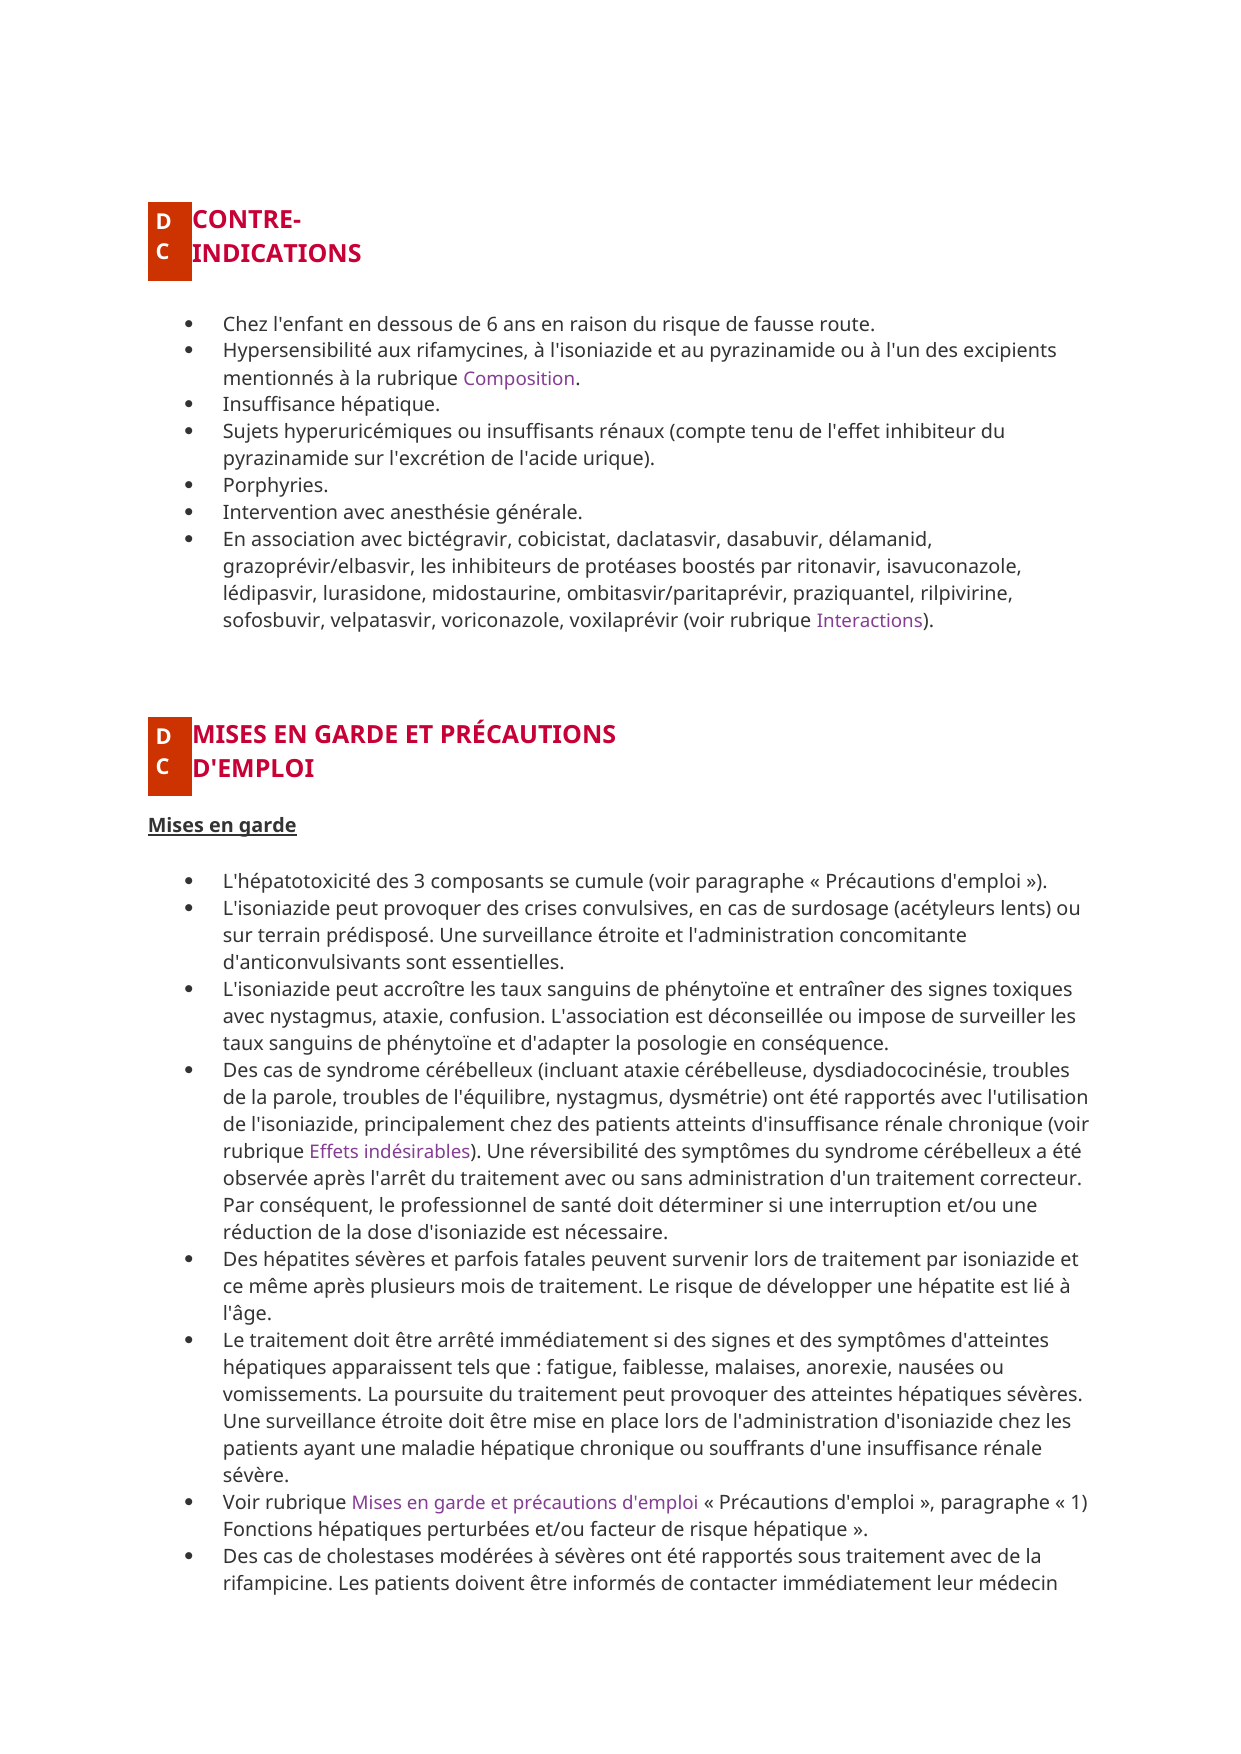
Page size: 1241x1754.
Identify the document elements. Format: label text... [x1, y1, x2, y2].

text Mises en garde [148, 811, 1093, 838]
list Voir rubrique Mises en garde et précautions d'emploi « Précautions d'emploi », paragraphe « 1) Fonctions hépatiques perturbées et/ou facteur de risque hépatique ». [185, 1488, 1093, 1542]
table_header DC [148, 202, 192, 281]
list Des hépatites sévères et parfois fatales peuvent survenir lors de traitement par isoniazide et ce même après plusieurs mois de traitement. Le risque de développer une hépatite est lié à l'âge. [185, 1245, 1093, 1326]
list En association avec bictégravir, cobicistat, daclatasvir, dasabuvir, délamanid, grazoprévir/elbasvir, les inhibiteurs de protéases boostés par ritonavir, isavuconazole, lédipasvir, lurasidone, midostaurine, ombitasvir/paritaprévir, praziquantel, rilpivirine, sofosbuvir, velpatasvir, voriconazole, voxilaprévir (voir rubrique Interactions). [185, 526, 1093, 633]
list Hypersensibilité aux rifamycines, à l'isoniazide et au pyrazinamide ou à l'un des excipients mentionnés à la rubrique Composition. [185, 337, 1093, 391]
list L'hépatotoxicité des 3 composants se cumule (voir paragraphe « Précautions d'emploi »). [185, 867, 1093, 894]
list Sujets hyperuricémiques ou insuffisants rénaux (compte tenu de l'effet inhibiteur du pyrazinamide sur l'excrétion de l'acide urique). [185, 418, 1093, 472]
list Des cas de syndrome cérébelleux (incluant ataxie cérébelleuse, dysdiadococinésie, troubles de la parole, troubles de l'équilibre, nystagmus, dysmétrie) ont été rapportés avec l'utilisation de l'isoniazide, principalement chez des patients atteints d'insuffisance rénale chronique (voir rubrique Effets indésirables). Une réversibilité des symptômes du syndrome cérébelleux a été observée après l'arrêt du traitement avec ou sans administration d'un traitement correcteur. Par conséquent, le professionnel de santé doit déterminer si une interruption et/ou une réduction de la dose d'isoniazide est nécessaire. [185, 1056, 1093, 1245]
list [185, 1542, 1093, 1596]
list Insuffisance hépatique. [185, 391, 1093, 418]
table_header CONTRE-INDICATIONS [192, 202, 451, 281]
list Le traitement doit être arrêté immédiatement si des signes et des symptômes d'atteintes hépatiques apparaissent tels que : fatigue, faiblesse, malaises, anorexie, nausées ou vomissements. La poursuite du traitement peut provoquer des atteintes hépatiques sévères. Une surveillance étroite doit être mise en place lors de l'administration d'isoniazide chez les patients ayant une maladie hépatique chronique ou souffrants d'une insuffisance rénale sévère. [185, 1326, 1093, 1488]
list Porphyries. [185, 472, 1093, 499]
list L'isoniazide peut provoquer des crises convulsives, en cas de surdosage (acétyleurs lents) ou sur terrain prédisposé. Une surveillance étroite et l'administration concomitante d'anticonvulsivants sont essentielles. [185, 894, 1093, 975]
list Intervention avec anesthésie générale. [185, 499, 1093, 526]
table_header DC [148, 717, 192, 796]
list L'isoniazide peut accroître les taux sanguins de phénytoïne et entraîner des signes toxiques avec nystagmus, ataxie, confusion. L'association est déconseillée ou impose de surveiller les taux sanguins de phénytoïne et d'adapter la posologie en conséquence. [185, 975, 1093, 1056]
list Chez l'enfant en dessous de 6 ans en raison du risque de fausse route. [185, 310, 1093, 337]
table_header MISES EN GARDE et PRÉCAUTIONS D'EMPLOI [192, 717, 717, 796]
